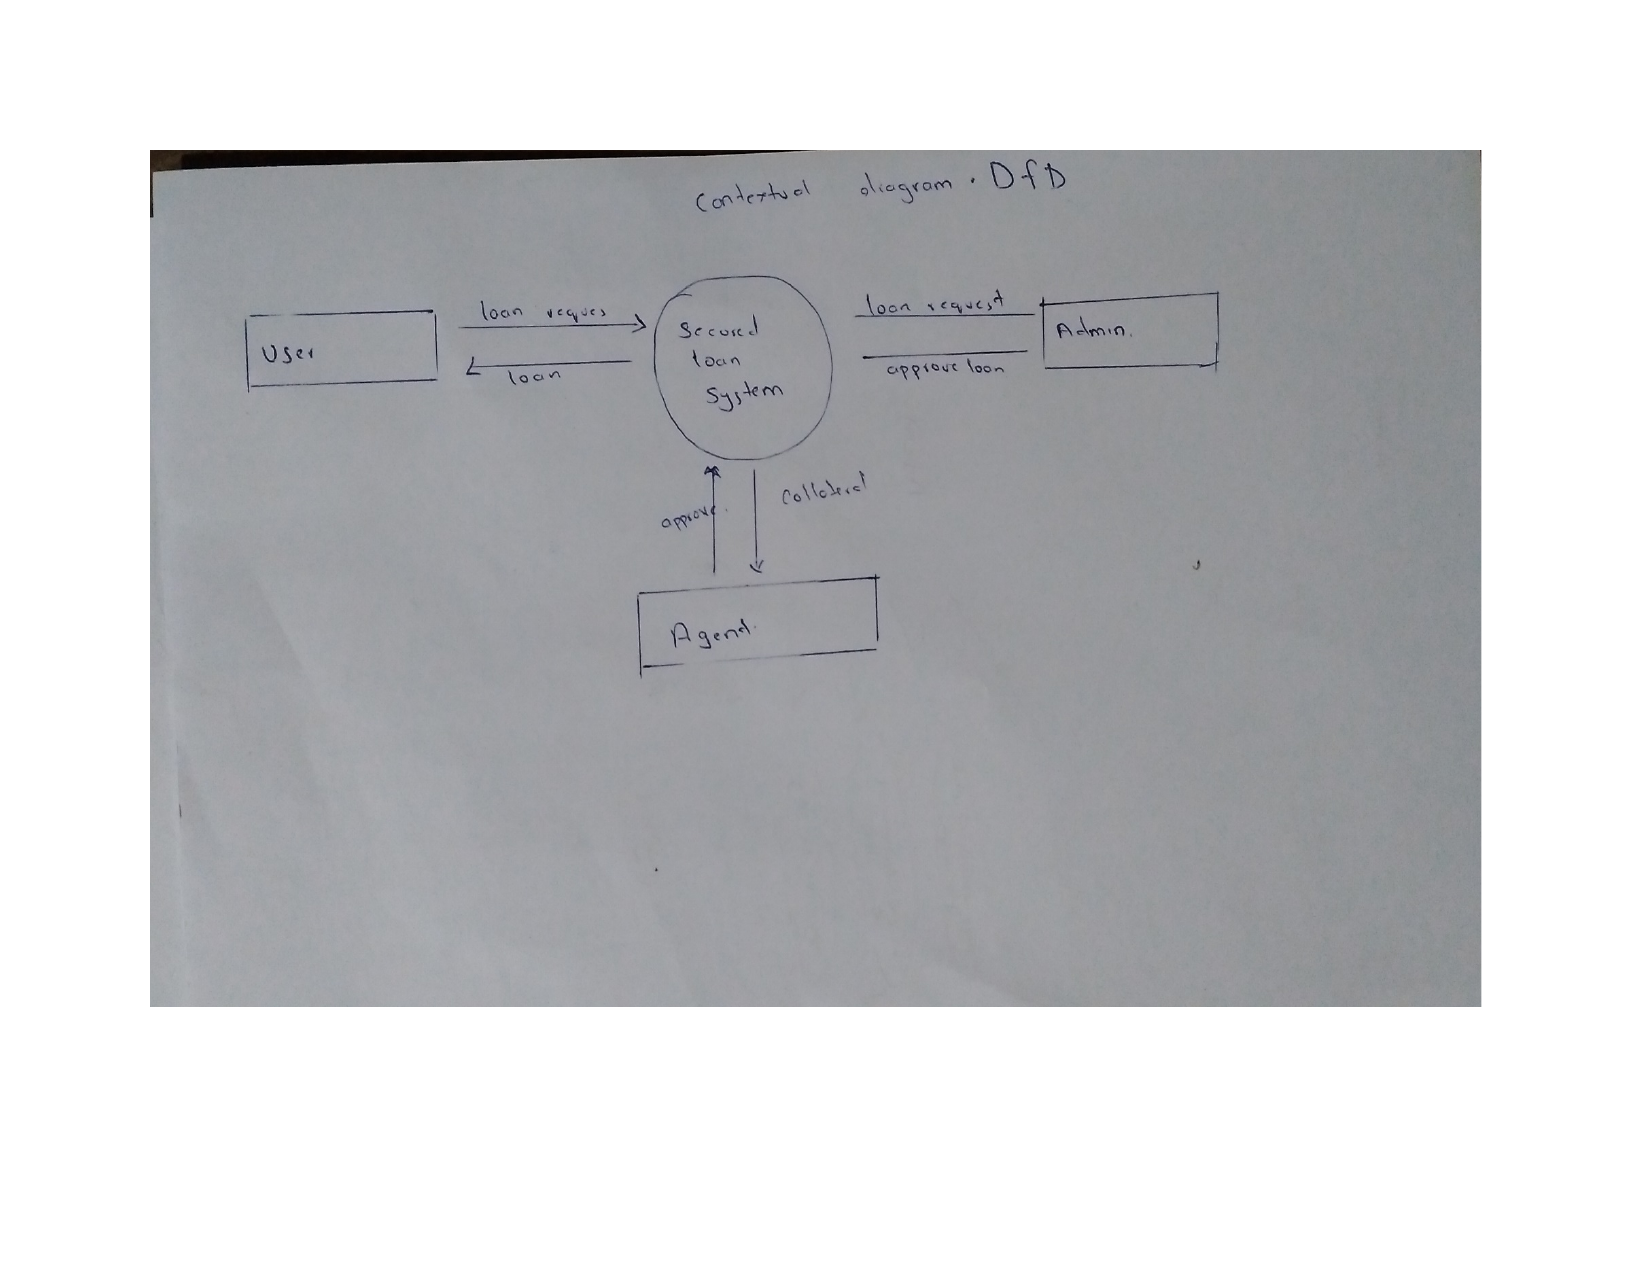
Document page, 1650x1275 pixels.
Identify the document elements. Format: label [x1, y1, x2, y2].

picture [150, 150, 1482, 1007]
